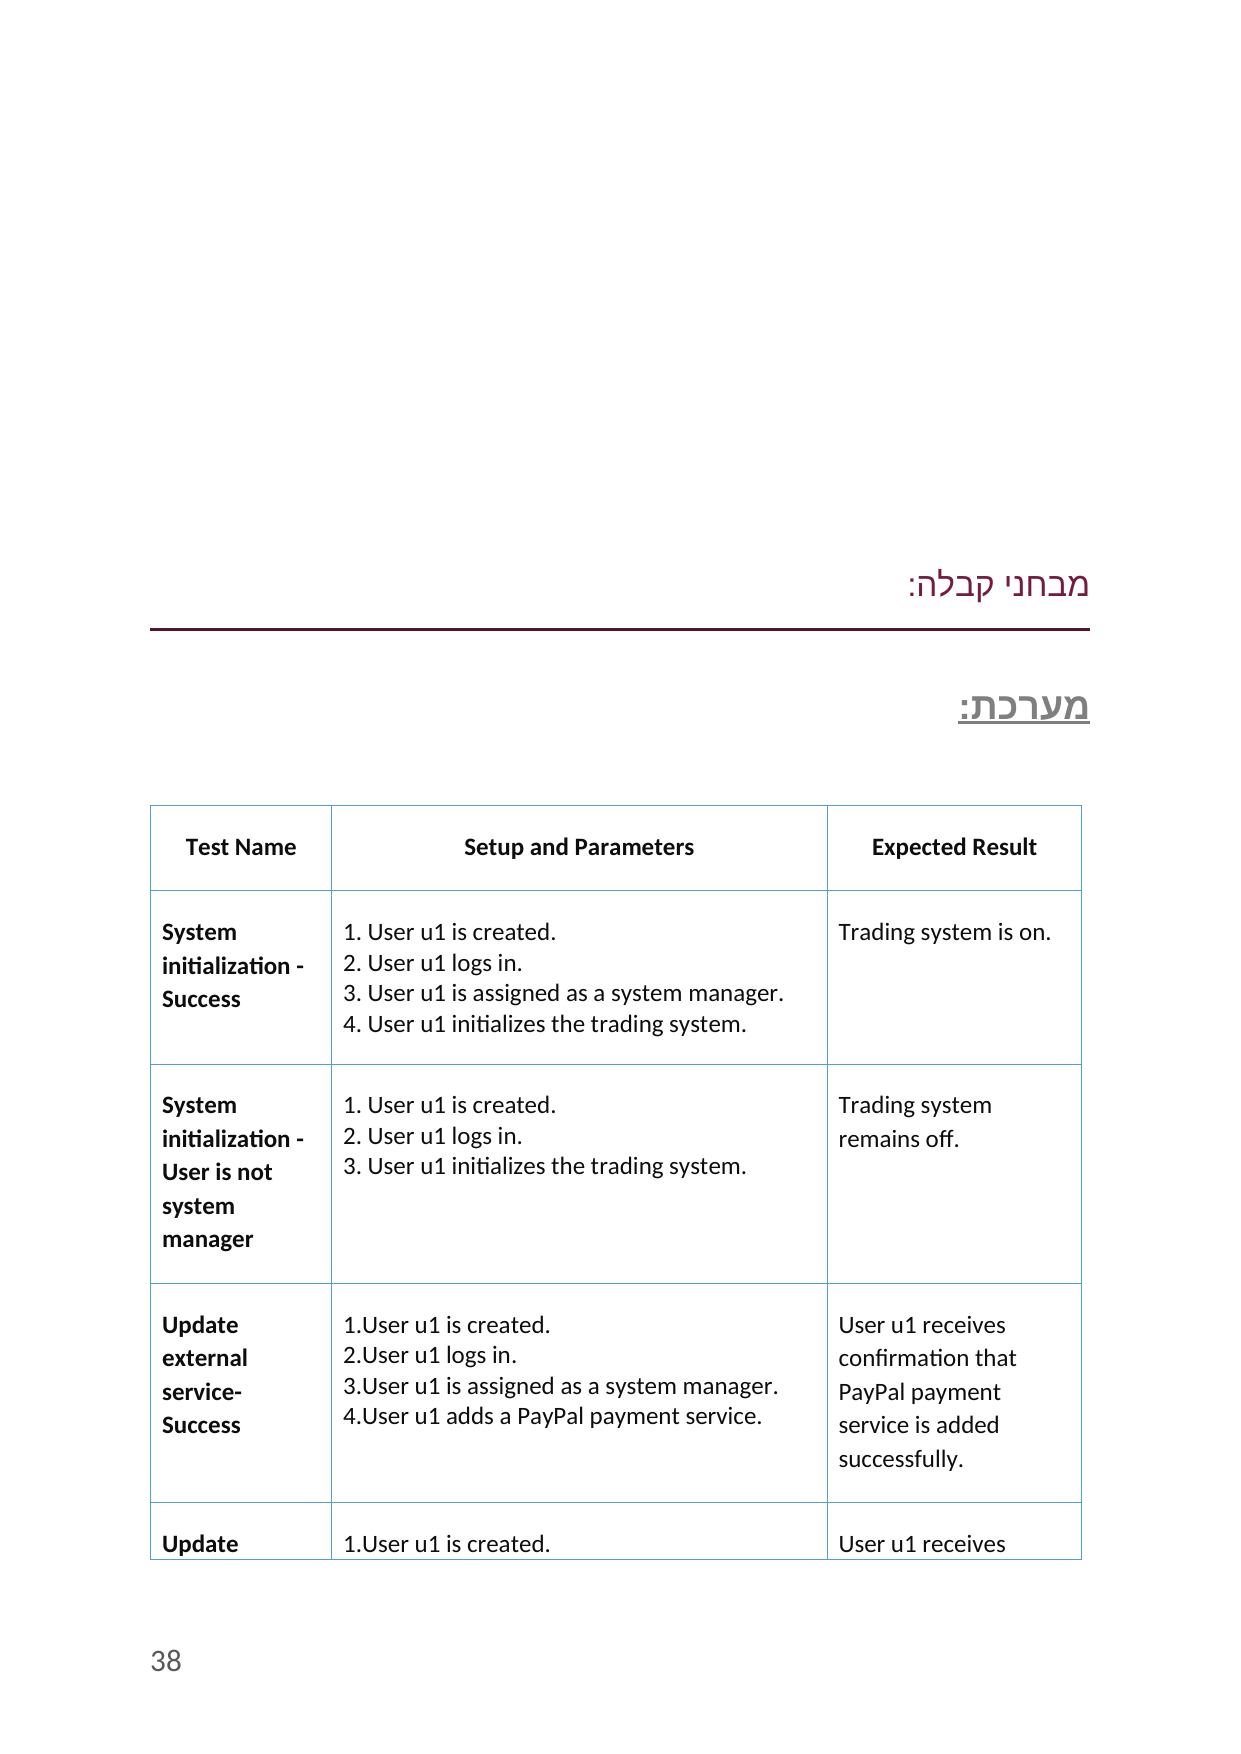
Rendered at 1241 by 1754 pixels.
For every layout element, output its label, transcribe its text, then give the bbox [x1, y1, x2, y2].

subtitle מבחני קבלה: [150, 564, 1090, 628]
table_cell 1.User u1 is created. 2.User u1 logs in. 3.User u1 is assigned as a system manager. 4.User u1 adds a PayPal payment service. [332, 1284, 827, 1502]
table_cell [151, 1503, 331, 1558]
table_cell Trading system is on. [828, 891, 1081, 1063]
table_cell 1. User u1 is created. 2. User u1 logs in. 3. User u1 initializes the trading system. [332, 1065, 827, 1283]
table_cell Trading system remains off. [828, 1065, 1081, 1283]
subtitle מערכת: [150, 684, 1090, 727]
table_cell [828, 1503, 1081, 1558]
table_cell User u1 receives confirmation that PayPal payment service is added successfully. [828, 1284, 1081, 1502]
table_header Setup and Parameters [332, 806, 827, 890]
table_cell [332, 1503, 827, 1558]
table_cell 1. User u1 is created. 2. User u1 logs in. 3. User u1 is assigned as a system manager. 4. User u1 initializes the trading system. [332, 891, 827, 1063]
table_cell System initialization - User is not system manager [151, 1065, 331, 1283]
table_header Test Name [151, 806, 331, 890]
table_header Expected Result [828, 806, 1081, 890]
table_cell System initialization - Success [151, 891, 331, 1063]
table_cell Update external service- Success [151, 1284, 331, 1502]
